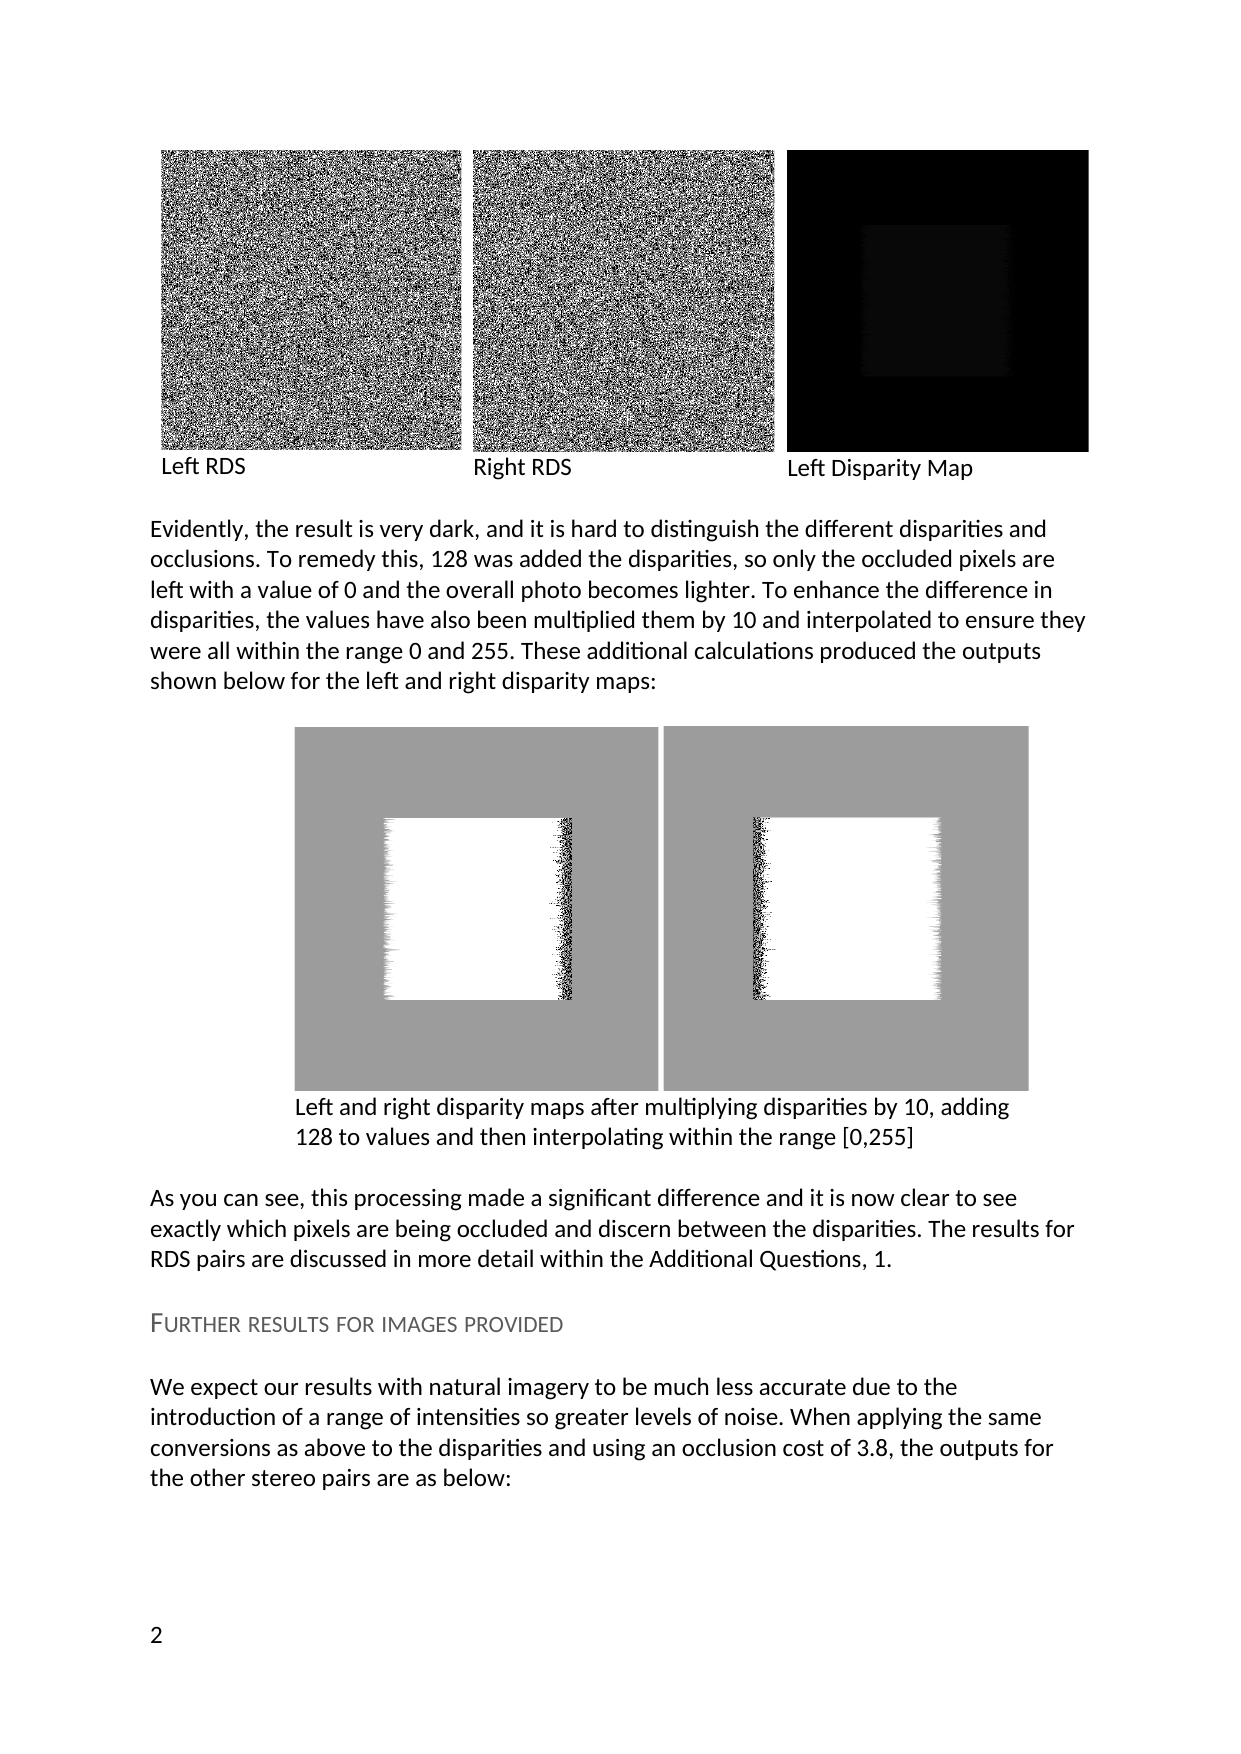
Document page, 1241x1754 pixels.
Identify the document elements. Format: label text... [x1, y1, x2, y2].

table_header Right RDS [462, 150, 776, 482]
picture [787, 150, 1089, 452]
picture [294, 727, 659, 1091]
picture [161, 150, 462, 450]
text We expect our results with natural imagery to be much less accurate due to the introduction of a range of intensities so greater levels of noise. When applying the same conversions as above to the disparities and using an occlusion cost of 3.8, the outputs for the other stereo pairs are as below: [150, 1371, 1090, 1493]
text As you can see, this processing made a significant difference and it is now clear to see exactly which pixels are being occluded and discern between the disparities. The results for RDS pairs are discussed in more detail within the Additional Questions, 1. [150, 1182, 1090, 1274]
picture [663, 726, 1029, 1091]
table_header Left Disparity Map [776, 150, 1089, 482]
table_header Left RDS [150, 150, 462, 482]
picture [473, 150, 775, 452]
table_header Left and right disparity maps after multiplying disparities by 10, adding 128 to values and then interpolating within the range [0,255] [284, 726, 1042, 1182]
text Evidently, the result is very dark, and it is hard to distinguish the different disparities and occlusions. To remedy this, 128 was added the disparities, so only the occluded pixels are left with a value of 0 and the overall photo becomes lighter. To enhance the difference in disparities, the values have also been multiplied them by 10 and interpolated to ensure they were all within the range 0 and 255. These additional calculations produced the outputs shown below for the left and right disparity maps: [150, 513, 1090, 696]
text Further results for images provided [150, 1304, 1090, 1340]
